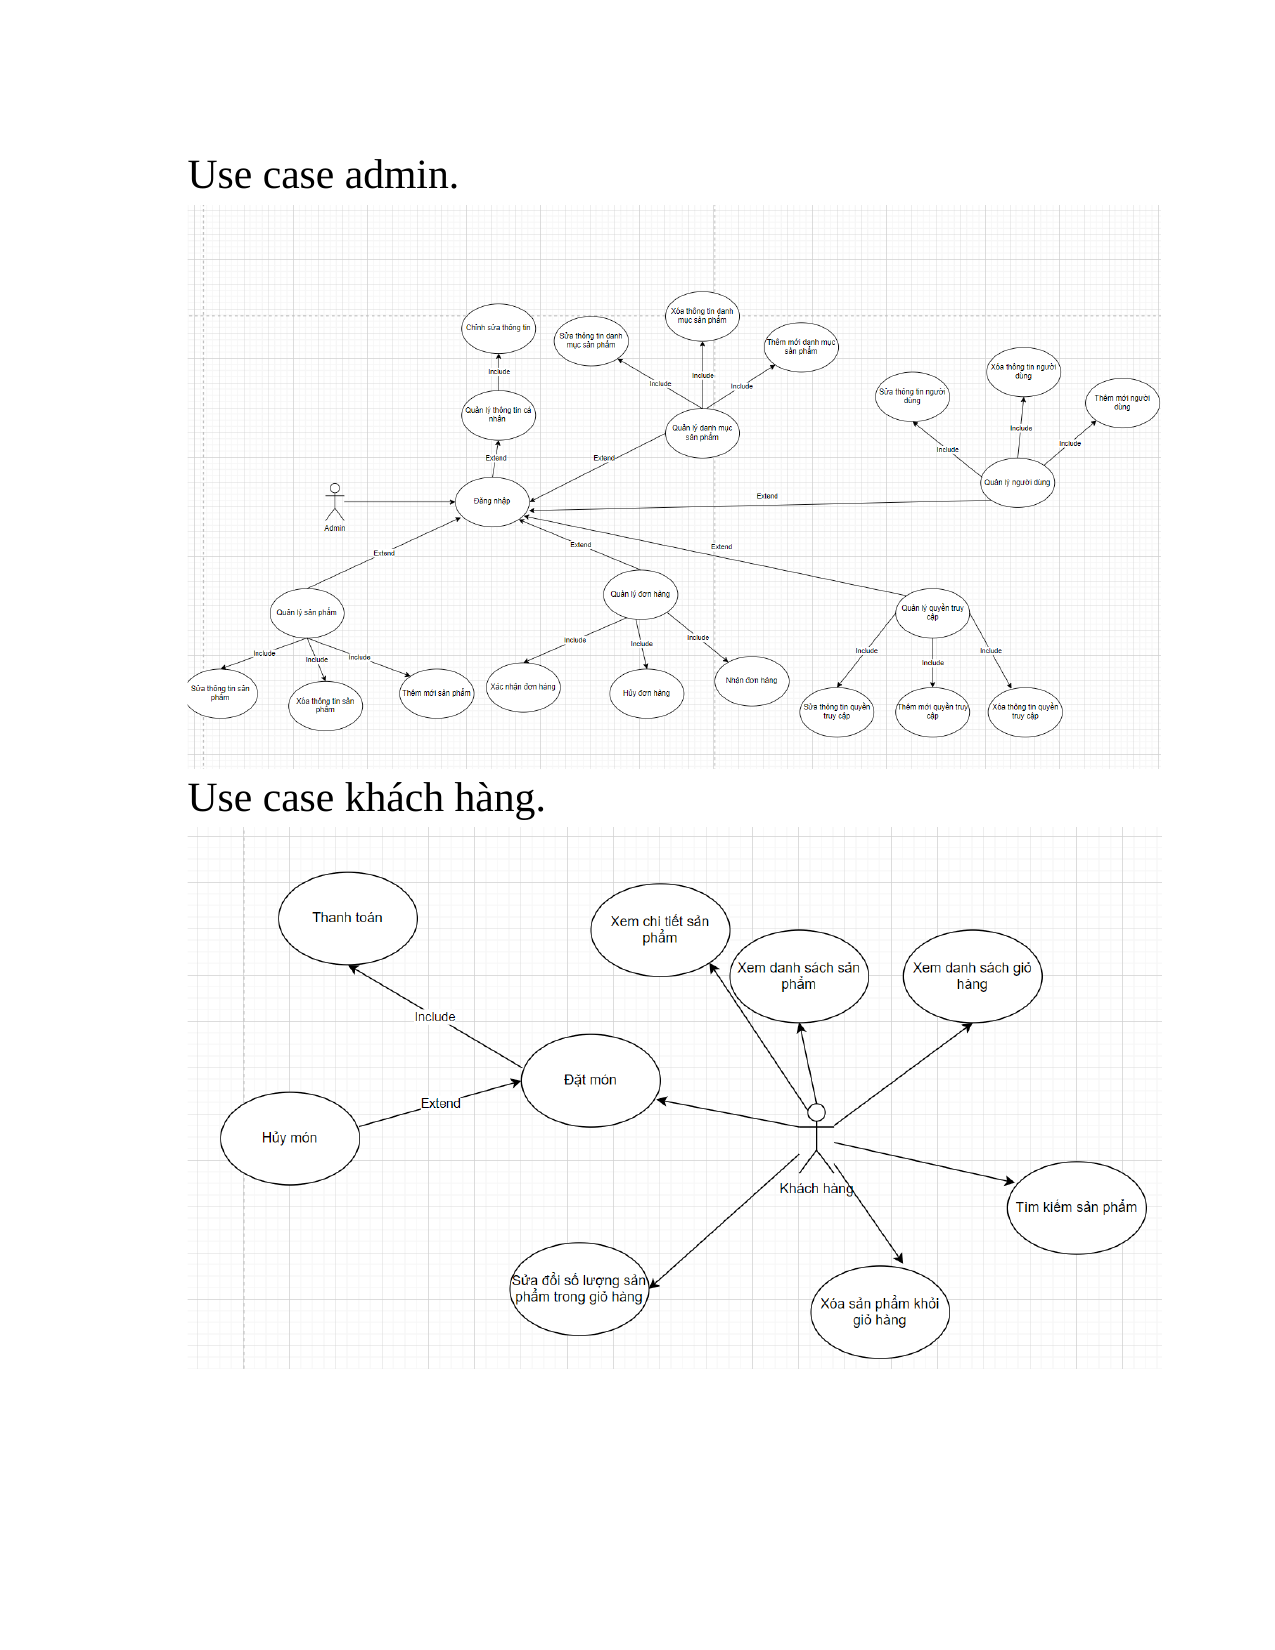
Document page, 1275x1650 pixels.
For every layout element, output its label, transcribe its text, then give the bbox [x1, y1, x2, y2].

picture [187, 205, 1161, 769]
picture [187, 827, 1162, 1369]
list Use case admin. [187, 150, 1125, 198]
list Use case khách hàng. [187, 772, 1125, 820]
